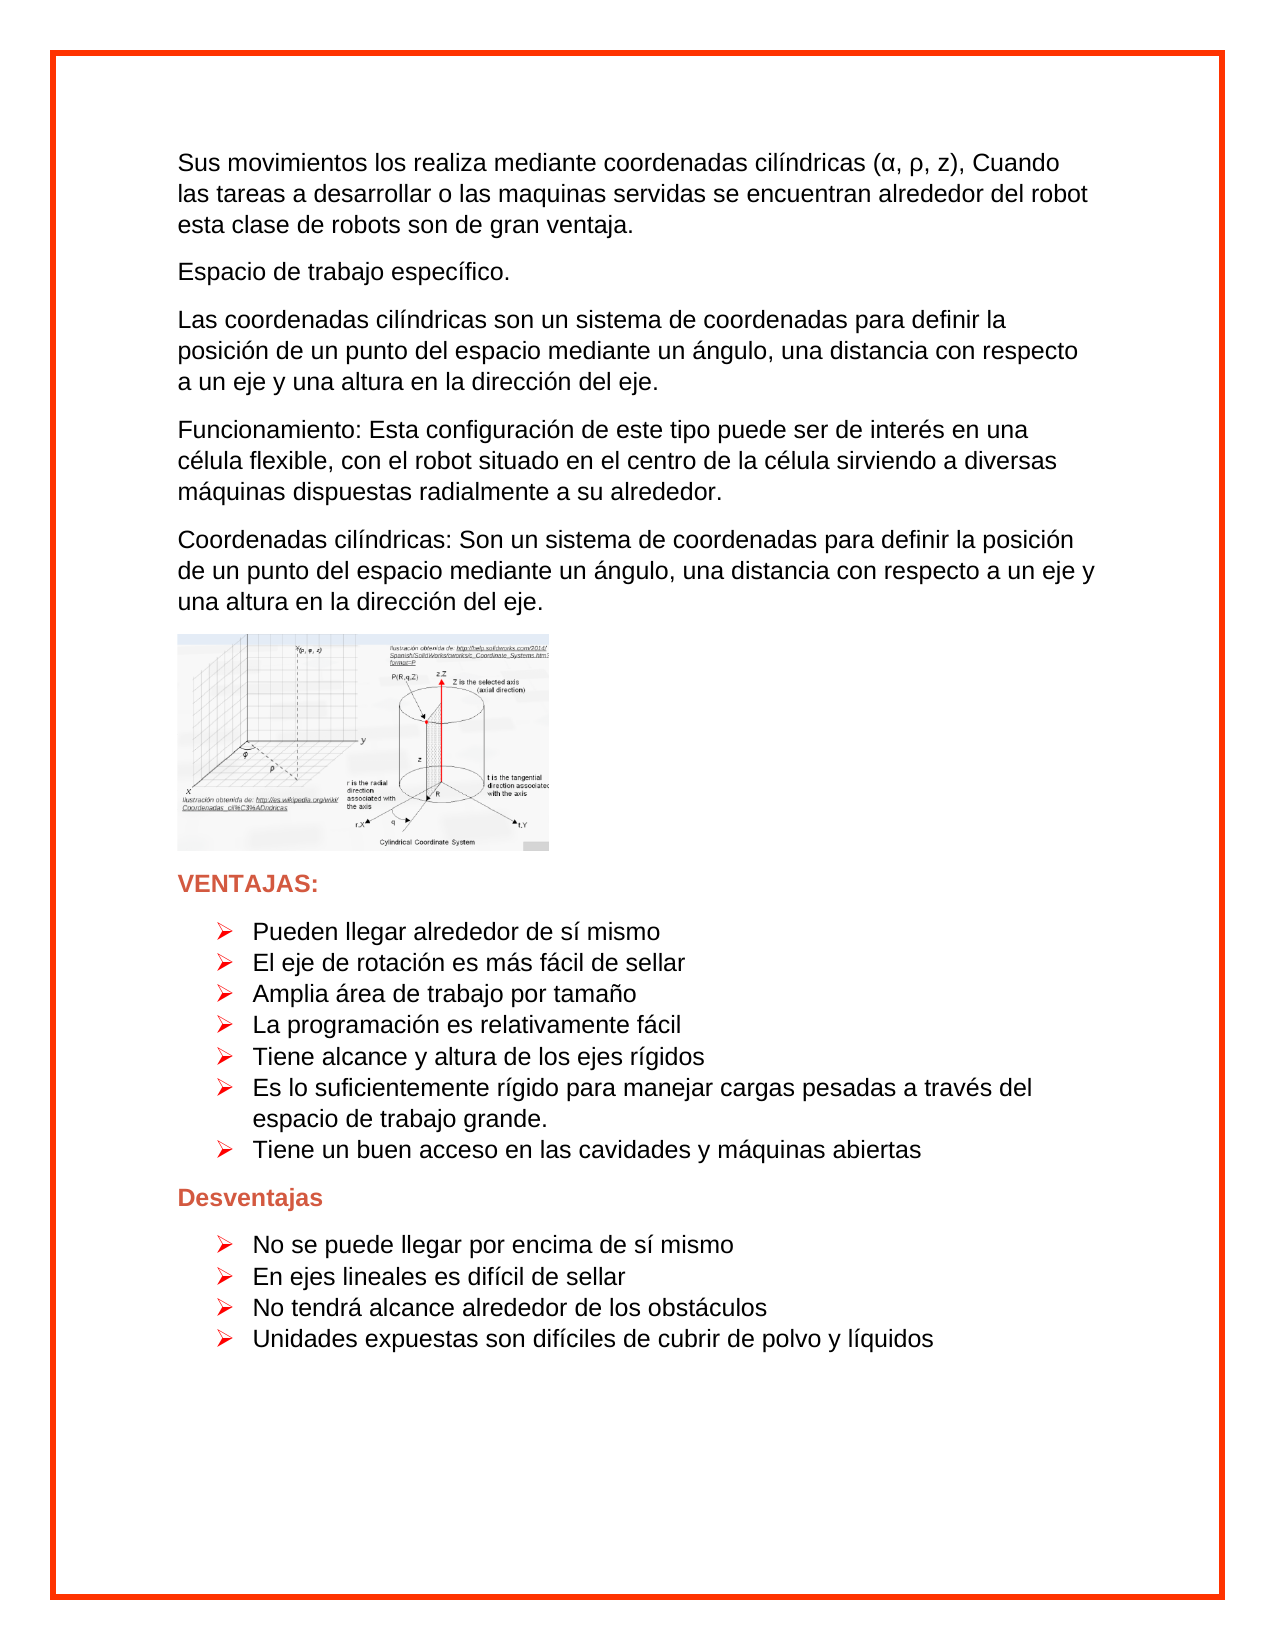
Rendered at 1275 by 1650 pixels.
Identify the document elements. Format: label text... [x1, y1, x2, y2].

picture [177, 634, 549, 851]
list La programación es relativamente fácil [215, 1010, 1098, 1039]
list Tiene un buen acceso en las cavidades y máquinas abiertas [215, 1135, 1098, 1164]
text Las coordenadas cilíndricas son un sistema de coordenadas para definir la posición de un punto del espacio mediante un ángulo, una distancia con respecto a un eje y una altura en la dirección del eje. [177, 305, 1098, 396]
text Sus movimientos los realiza mediante coordenadas cilíndricas (α, ρ, z), Cuando las tareas a desarrollar o las maquinas servidas se encuentran alrededor del robot esta clase de robots son de gran ventaja. [177, 147, 1098, 238]
list El eje de rotación es más fácil de sellar [215, 948, 1098, 977]
list Amplia área de trabajo por tamaño [215, 979, 1098, 1008]
list No se puede llegar por encima de sí mismo [215, 1230, 1098, 1259]
text Funcionamiento: Esta configuración de este tipo puede ser de interés en una célula flexible, con el robot situado en el centro de la célula sirviendo a diversas máquinas dispuestas radialmente a su alrededor. [177, 415, 1098, 506]
list No tendrá alcance alrededor de los obstáculos [215, 1293, 1098, 1321]
text Desventajas [177, 1183, 1098, 1211]
list Es lo suficientemente rígido para manejar cargas pesadas a través del espacio de trabajo grande. [215, 1073, 1098, 1132]
list Unidades expuestas son difíciles de cubrir de polvo y líquidos [215, 1324, 1098, 1353]
list Pueden llegar alrededor de sí mismo [215, 917, 1098, 946]
text Coordenadas cilíndricas: Son un sistema de coordenadas para definir la posición de un punto del espacio mediante un ángulo, una distancia con respecto a un eje y una altura en la dirección del eje. [177, 524, 1098, 615]
text Espacio de trabajo específico. [177, 257, 1098, 286]
text VENTAJAS: [177, 869, 1098, 898]
list Tiene alcance y altura de los ejes rígidos [215, 1041, 1098, 1070]
list En ejes lineales es difícil de sellar [215, 1261, 1098, 1290]
